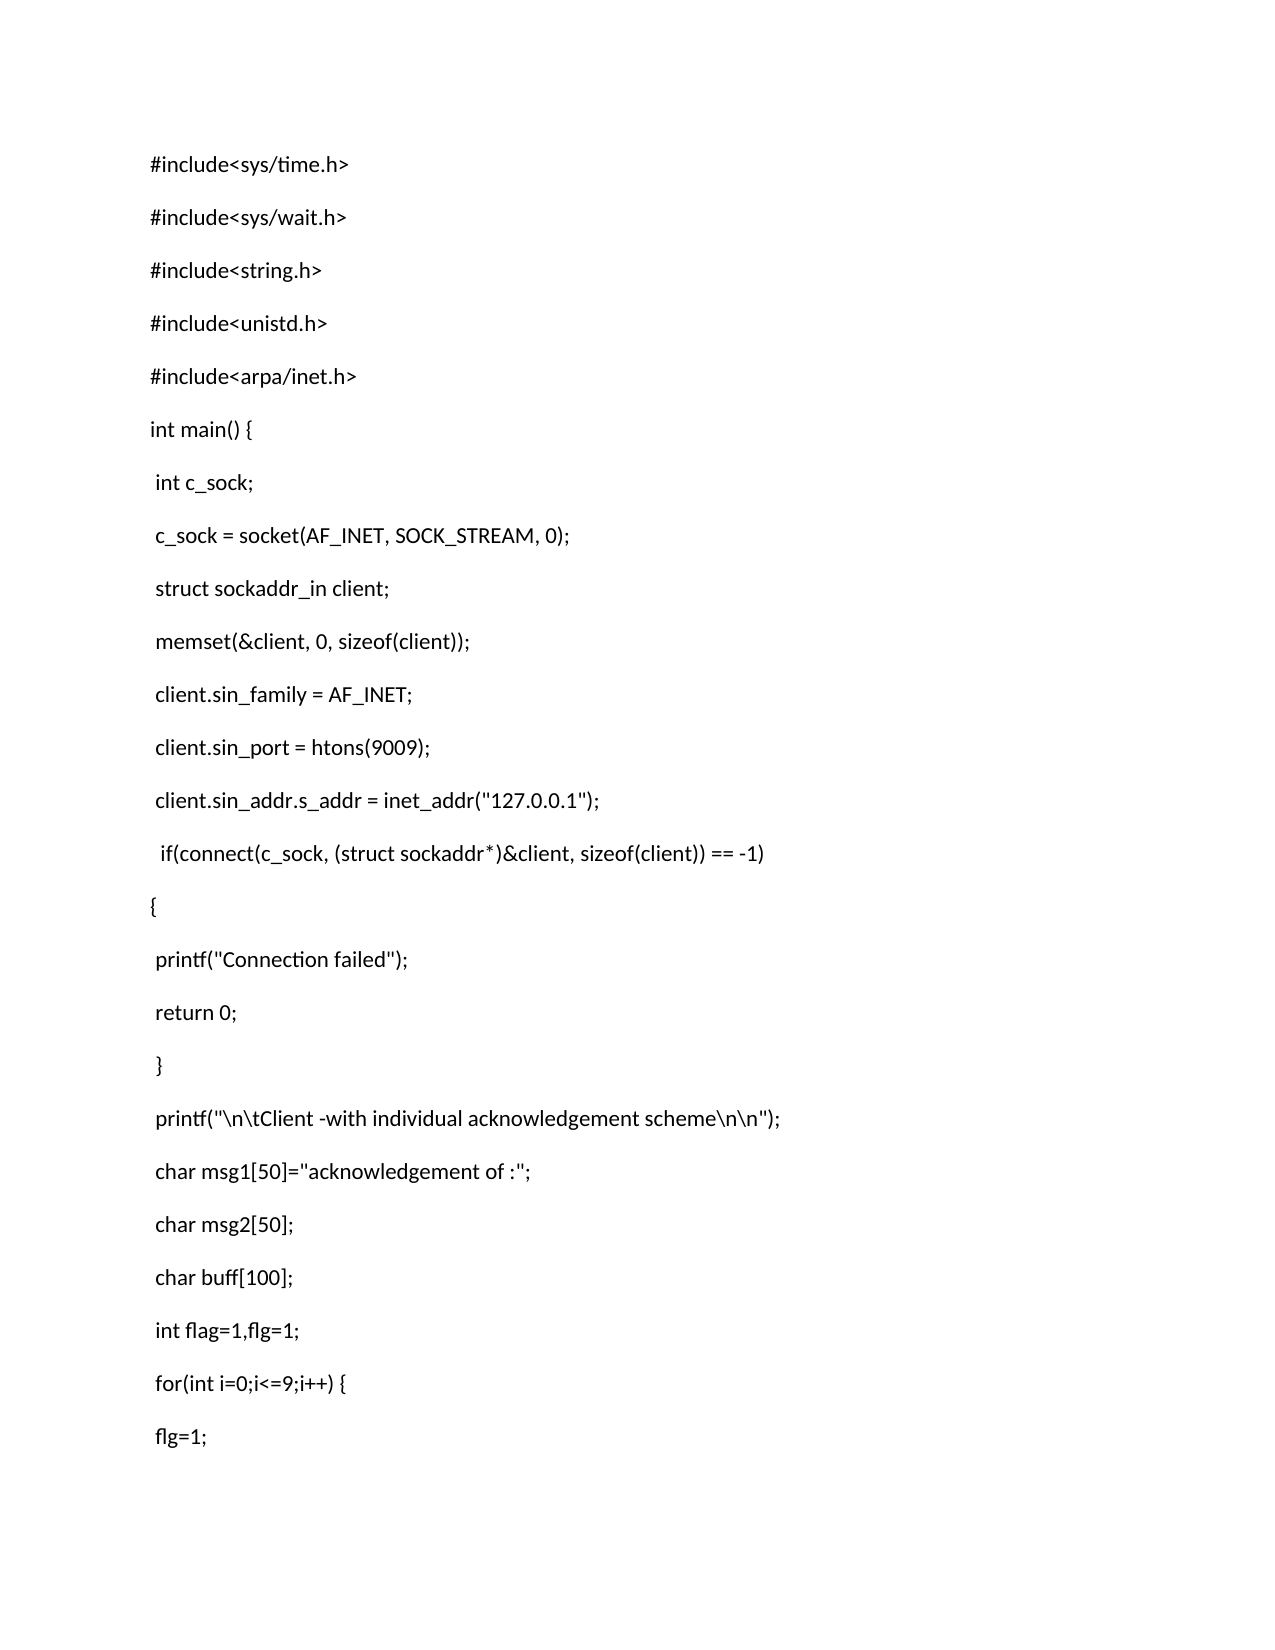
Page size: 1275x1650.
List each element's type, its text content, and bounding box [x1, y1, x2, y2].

text char buff[100]; [150, 1263, 1125, 1291]
text int main() { [150, 415, 1125, 443]
text #include<sys/wait.h> [150, 203, 1125, 231]
text for(int i=0;i<=9;i++) { [150, 1369, 1125, 1397]
text #include<arpa/inet.h> [150, 362, 1125, 390]
text char msg1[50]="acknowledgement of :"; [150, 1157, 1125, 1185]
text { [150, 892, 1125, 920]
text return 0; [150, 998, 1125, 1026]
text if(connect(c_sock, (struct sockaddr*)&client, sizeof(client)) == -1) [150, 839, 1125, 867]
text char msg2[50]; [150, 1210, 1125, 1238]
text flg=1; [150, 1422, 1125, 1451]
text memset(&client, 0, sizeof(client)); [150, 627, 1125, 655]
text client.sin_family = AF_INET; [150, 680, 1125, 708]
text printf("\n\tClient -with individual acknowledgement scheme\n\n"); [150, 1104, 1125, 1132]
text int c_sock; [150, 468, 1125, 496]
text int flag=1,flg=1; [150, 1316, 1125, 1344]
text client.sin_addr.s_addr = inet_addr("127.0.0.1"); [150, 786, 1125, 814]
text client.sin_port = htons(9009); [150, 733, 1125, 761]
text #include<string.h> [150, 256, 1125, 284]
text #include<unistd.h> [150, 309, 1125, 337]
text struct sockaddr_in client; [150, 574, 1125, 602]
text c_sock = socket(AF_INET, SOCK_STREAM, 0); [150, 521, 1125, 549]
text printf("Connection failed"); [150, 945, 1125, 973]
text } [150, 1051, 1125, 1079]
text #include<sys/time.h> [150, 150, 1125, 178]
